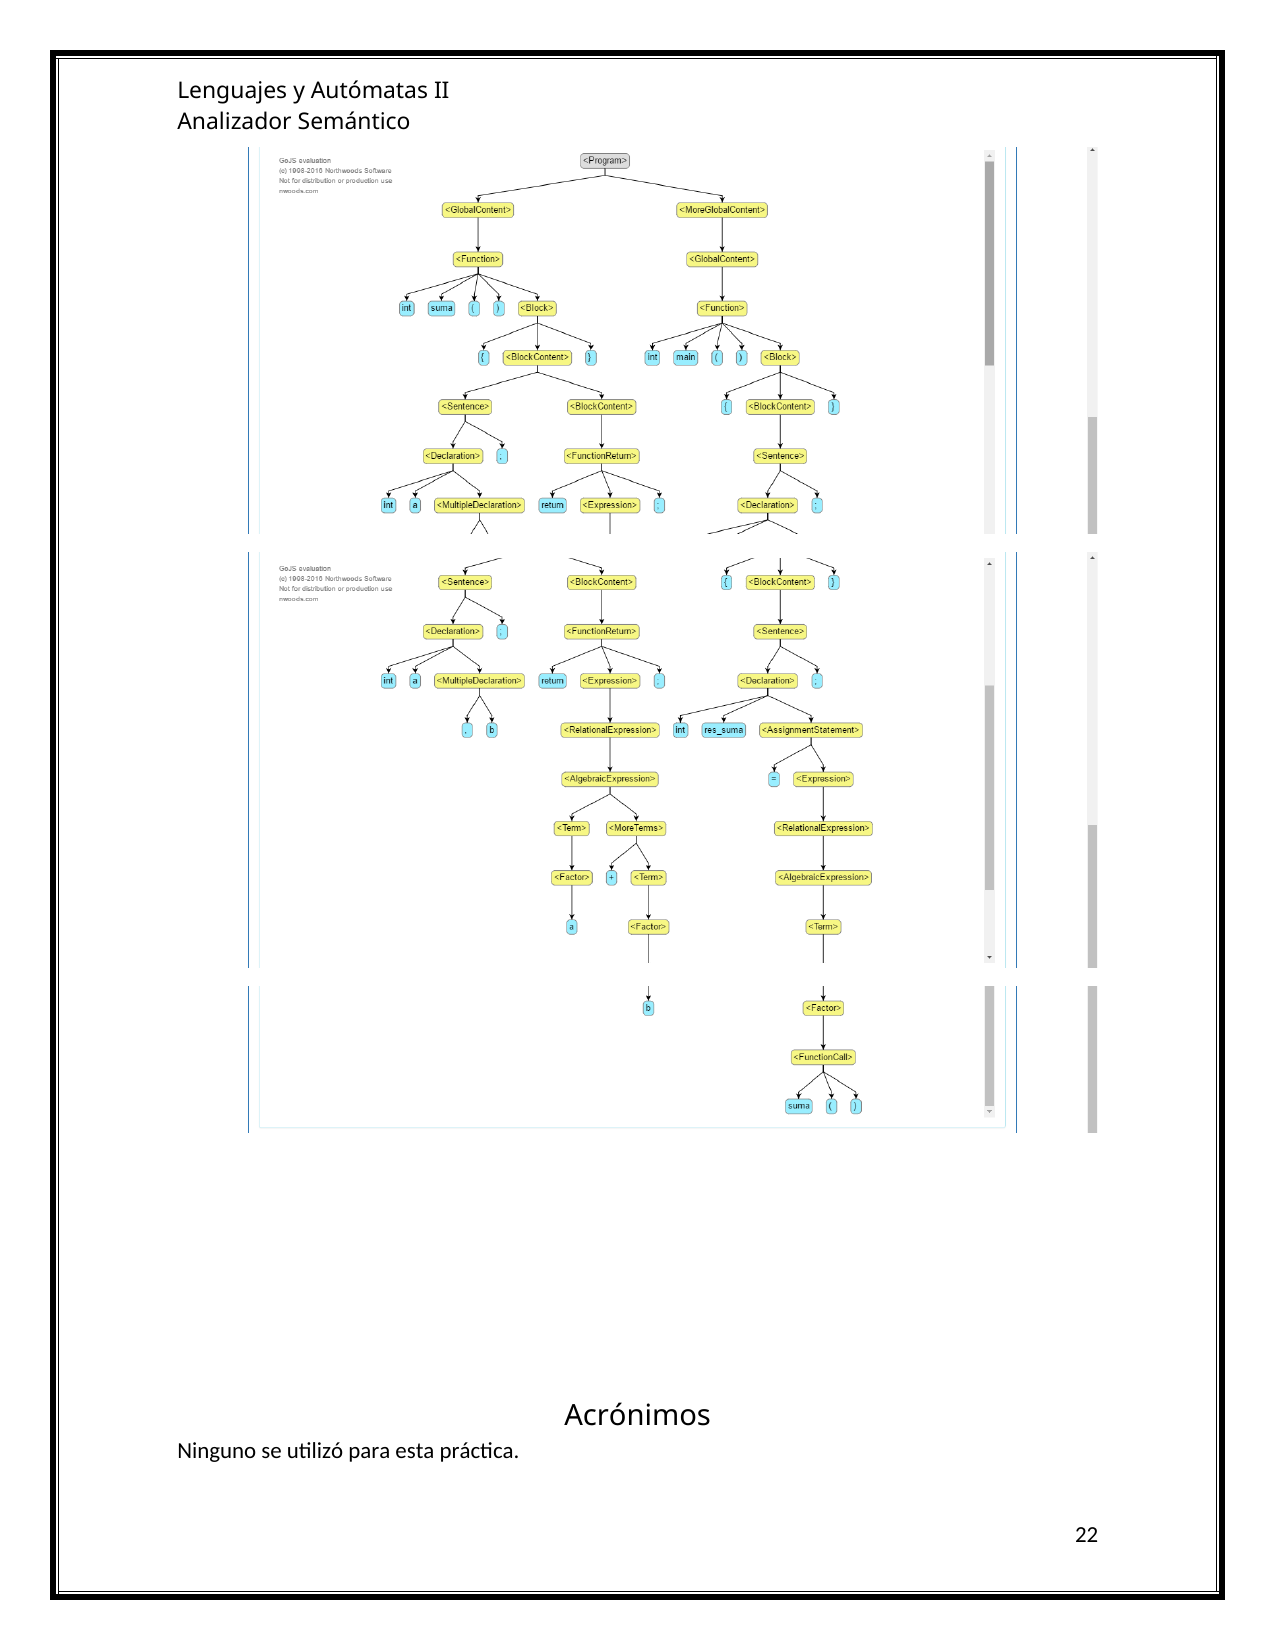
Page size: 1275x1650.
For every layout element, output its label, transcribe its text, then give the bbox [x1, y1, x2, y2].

picture [177, 147, 1098, 534]
picture [177, 986, 1098, 1133]
picture [177, 552, 1098, 968]
text Ninguno se utilizó para esta práctica. [177, 1437, 1098, 1464]
subtitle Acrónimos [177, 1394, 1098, 1433]
